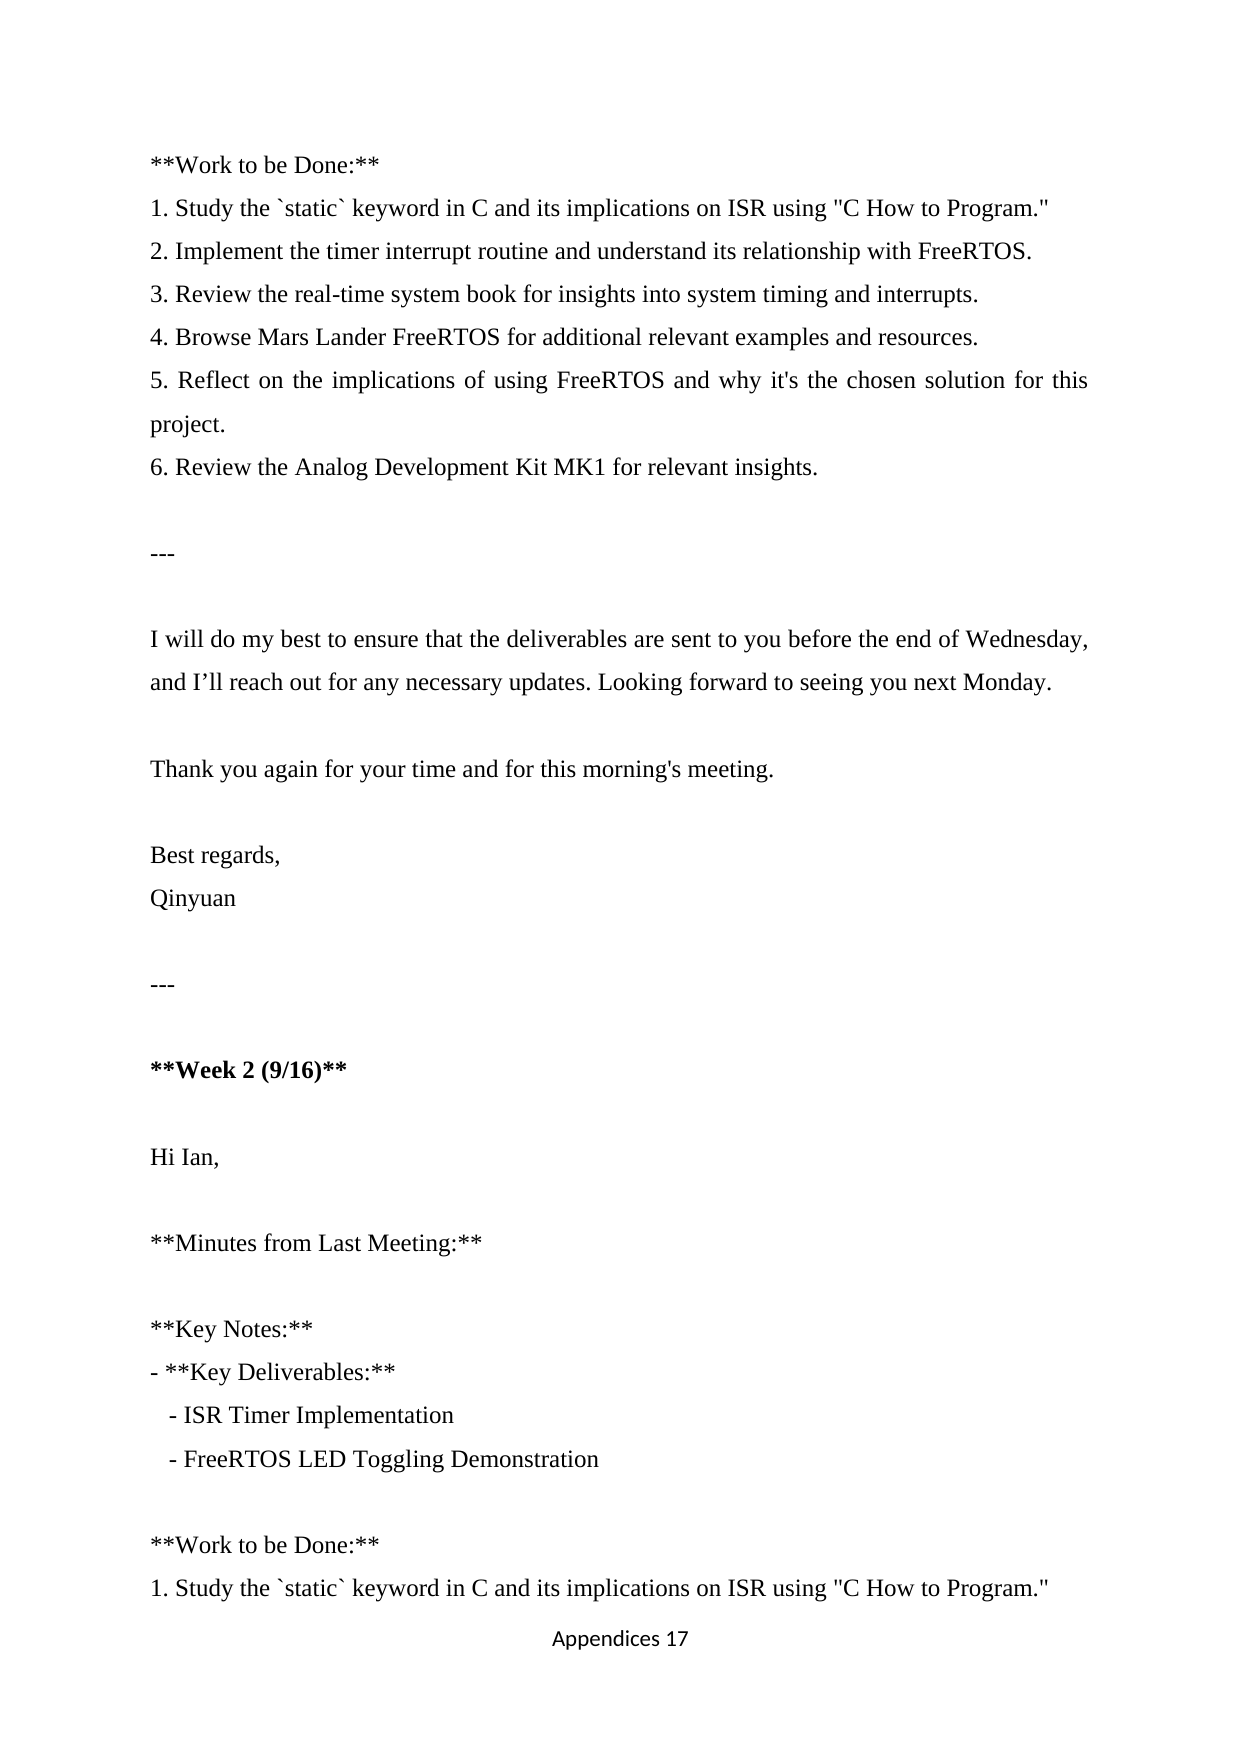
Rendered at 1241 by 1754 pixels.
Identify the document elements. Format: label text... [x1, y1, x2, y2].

text 6. Review the Analog Development Kit MK1 for relevant insights. [150, 452, 1090, 481]
text - ISR Timer Implementation [150, 1401, 1090, 1429]
text **Key Notes:** [150, 1314, 1090, 1343]
text 5. Reflect on the implications of using FreeRTOS and why it's the chosen solution for this project. [150, 366, 1090, 437]
text 4. Browse Mars Lander FreeRTOS for additional relevant examples and resources. [150, 322, 1090, 351]
text Thank you again for your time and for this morning's meeting. [150, 754, 1090, 782]
text - FreeRTOS LED Toggling Demonstration [150, 1444, 1090, 1472]
text Hi Ian, [150, 1142, 1090, 1171]
text 1. Study the `static` keyword in C and its implications on ISR using "C How to Program." [150, 193, 1090, 222]
text **Work to be Done:** [150, 1530, 1090, 1559]
text 2. Implement the timer interrupt routine and understand its relationship with FreeRTOS. [150, 236, 1090, 265]
text - **Key Deliverables:** [150, 1357, 1090, 1386]
text Best regards, [150, 840, 1090, 869]
text **Work to be Done:** [150, 150, 1090, 179]
text --- [150, 538, 1090, 567]
text **Minutes from Last Meeting:** [150, 1228, 1090, 1257]
text Qinyuan [150, 883, 1090, 912]
text --- [150, 969, 1090, 998]
text I will do my best to ensure that the deliverables are sent to you before the end of Wednesday, and I’ll reach out for any necessary updates. Looking forward to seeing you next Monday. [150, 624, 1090, 696]
text 1. Study the `static` keyword in C and its implications on ISR using "C How to Program." [150, 1573, 1090, 1602]
text **Week 2 (9/16)** [150, 1056, 1090, 1084]
text 3. Review the real-time system book for insights into system timing and interrupts. [150, 279, 1090, 308]
